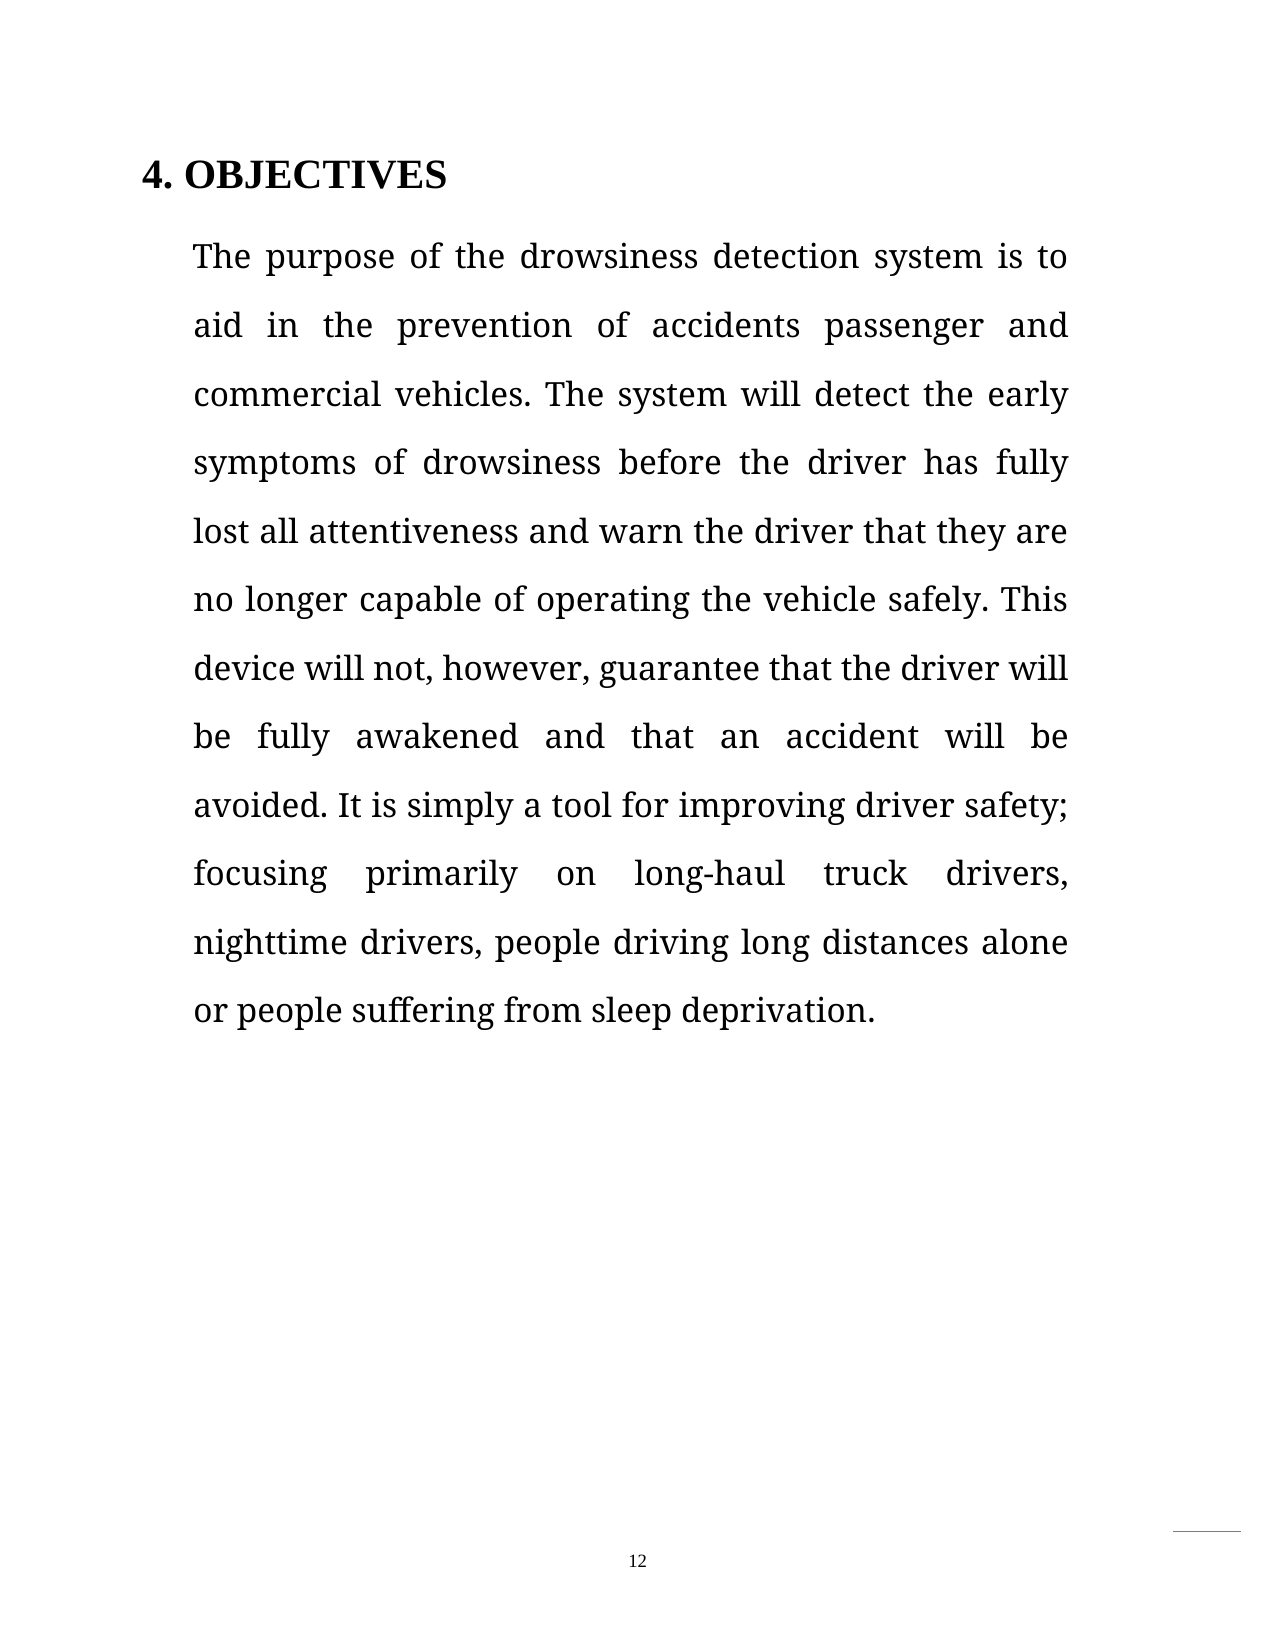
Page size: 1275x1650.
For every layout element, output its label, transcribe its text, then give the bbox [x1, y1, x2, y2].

text The purpose of the drowsiness detection system is to aid in the prevention of accidents passenger and commercial vehicles. The system will detect the early symptoms of drowsiness before the driver has fully lost all attentiveness and warn the driver that they are no longer capable of operating the vehicle safely. This device will not, however, guarantee that the driver will be fully awakened and that an accident will be avoided. It is simply a tool for improving driver safety; focusing primarily on long-haul truck drivers, nighttime drivers, people driving long distances alone or people suffering from sleep deprivation. [192, 279, 1069, 1033]
subtitle 4. OBJECTIVES [142, 149, 1162, 197]
